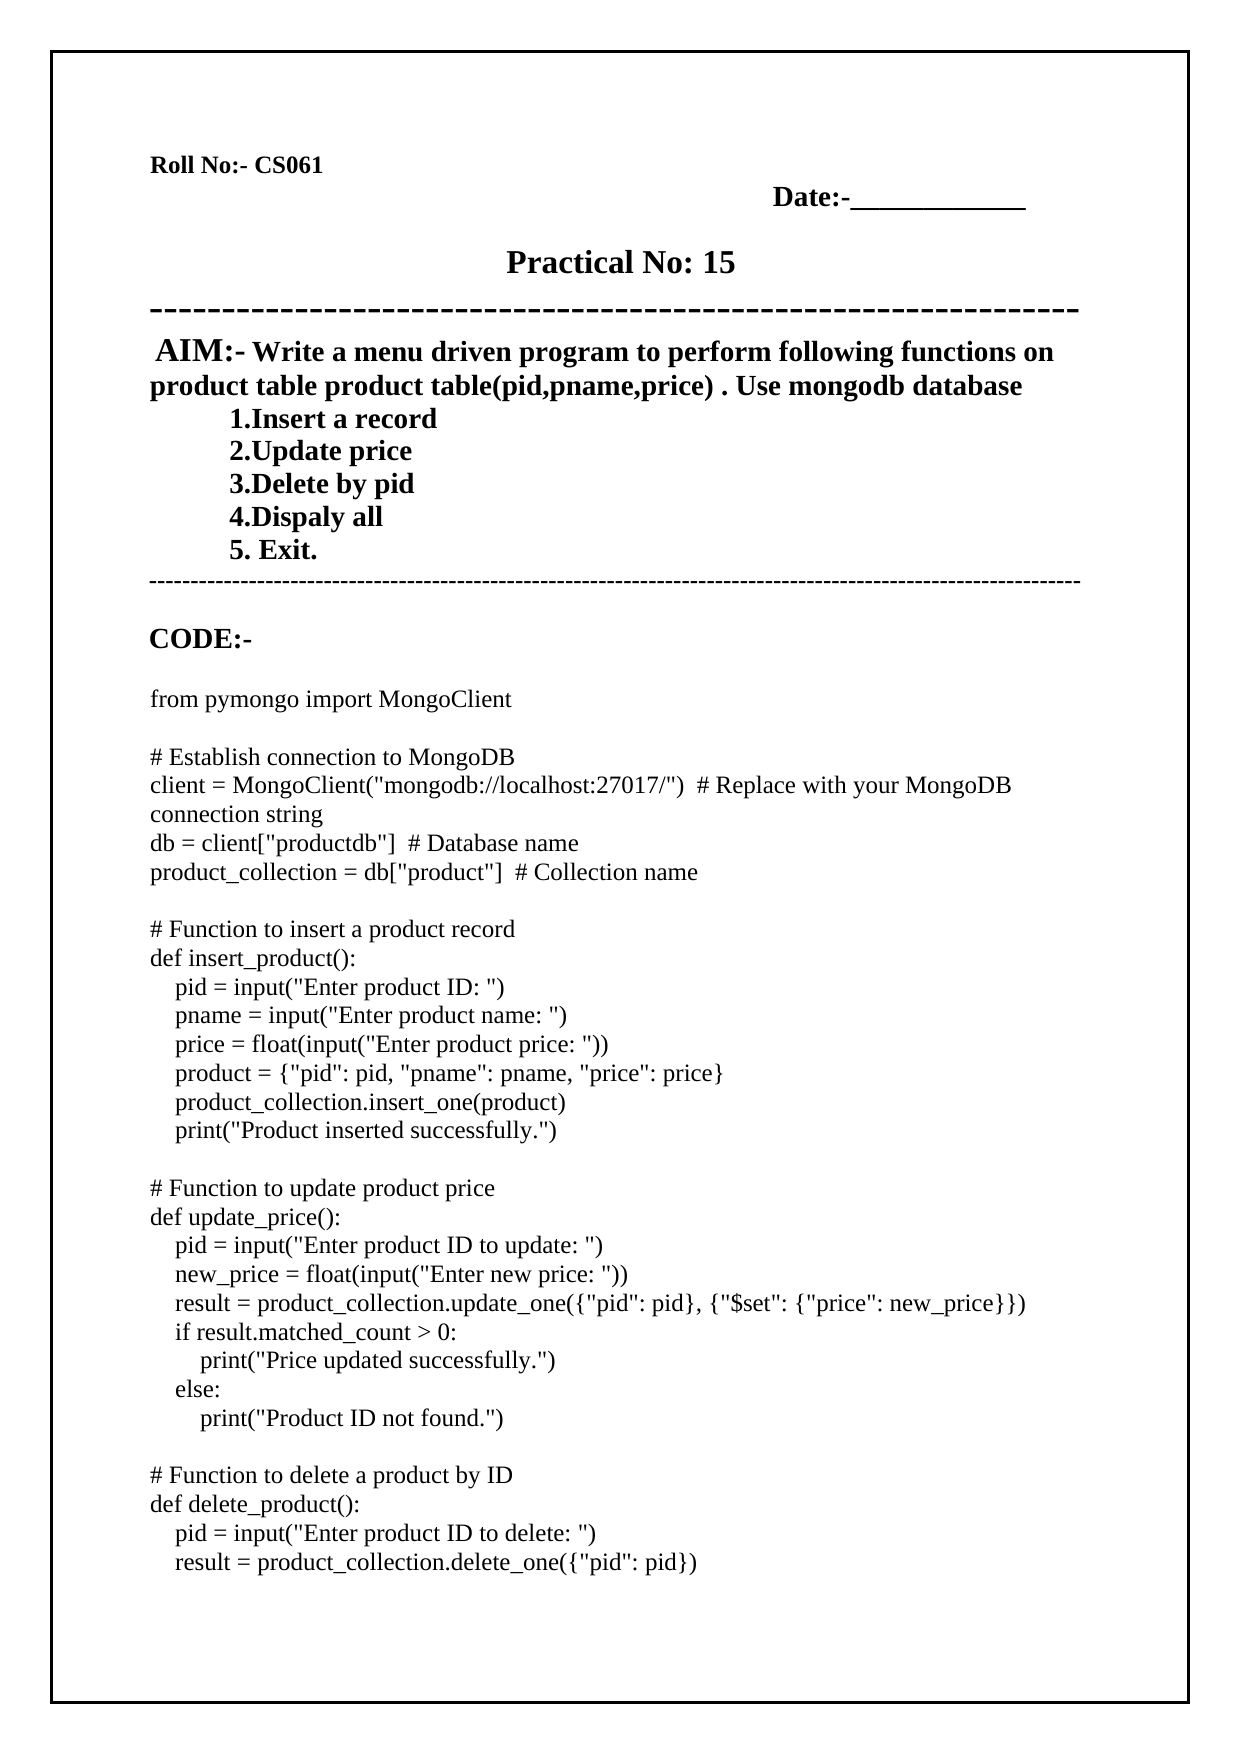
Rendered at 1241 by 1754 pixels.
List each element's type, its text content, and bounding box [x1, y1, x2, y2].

text Date:-____________ [150, 179, 1025, 212]
subtitle ---------------------------------------------------------------- [148, 281, 1092, 331]
text def delete_product(): [150, 1489, 1090, 1518]
text # Establish connection to MongoDB [150, 742, 1090, 771]
text Roll No:- CS061 [150, 150, 1025, 179]
text 1.Insert a record [229, 402, 1092, 434]
text print("Product ID not found.") [150, 1403, 1090, 1432]
text 3.Delete by pid [229, 467, 1092, 500]
text Practical No: 15 [150, 242, 1092, 280]
text from pymongo import MongoClient [150, 684, 1090, 713]
text pname = input("Enter product name: ") [150, 1001, 1090, 1029]
text 4.Dispaly all [229, 500, 1092, 533]
text # Function to delete a product by ID [150, 1461, 1090, 1489]
text else: [150, 1374, 1090, 1403]
text print("Price updated successfully.") [150, 1346, 1090, 1374]
text CODE:- [148, 623, 308, 656]
text # Function to update product price [150, 1173, 1090, 1202]
text print("Product inserted successfully.") [150, 1116, 1090, 1144]
text pid = input("Enter product ID: ") [150, 972, 1090, 1001]
text result = product_collection.delete_one({"pid": pid}) [150, 1547, 1090, 1576]
text def update_price(): [150, 1202, 1090, 1231]
text 2.Update price [229, 434, 1092, 467]
text result = product_collection.update_one({"pid": pid}, {"$set": {"price": new_price}}) [150, 1288, 1090, 1317]
text def insert_product(): [150, 943, 1090, 972]
text new_price = float(input("Enter new price: ")) [150, 1259, 1090, 1288]
text pid = input("Enter product ID to delete: ") [150, 1518, 1090, 1547]
text # Function to insert a product record [150, 914, 1090, 943]
text client = MongoClient("mongodb://localhost:27017/") # Replace with your MongoDB connection string [150, 771, 1090, 828]
text if result.matched_count > 0: [150, 1317, 1090, 1346]
text product_collection = db["product"] # Collection name [150, 857, 1090, 886]
text product = {"pid": pid, "pname": pname, "price": price} [150, 1058, 1090, 1087]
text AIM:- Write a menu driven program to perform following functions on product table product table(pid,pname,price) . Use mongodb database [148, 331, 1092, 402]
text pid = input("Enter product ID to update: ") [150, 1231, 1090, 1259]
text product_collection.insert_one(product) [150, 1087, 1090, 1116]
text price = float(input("Enter product price: ")) [150, 1029, 1090, 1058]
text db = client["productdb"] # Database name [150, 828, 1090, 857]
text ---------------------------------------------------------------------------------------------------------------- [148, 566, 1092, 594]
text 5. Exit. [229, 533, 1092, 566]
